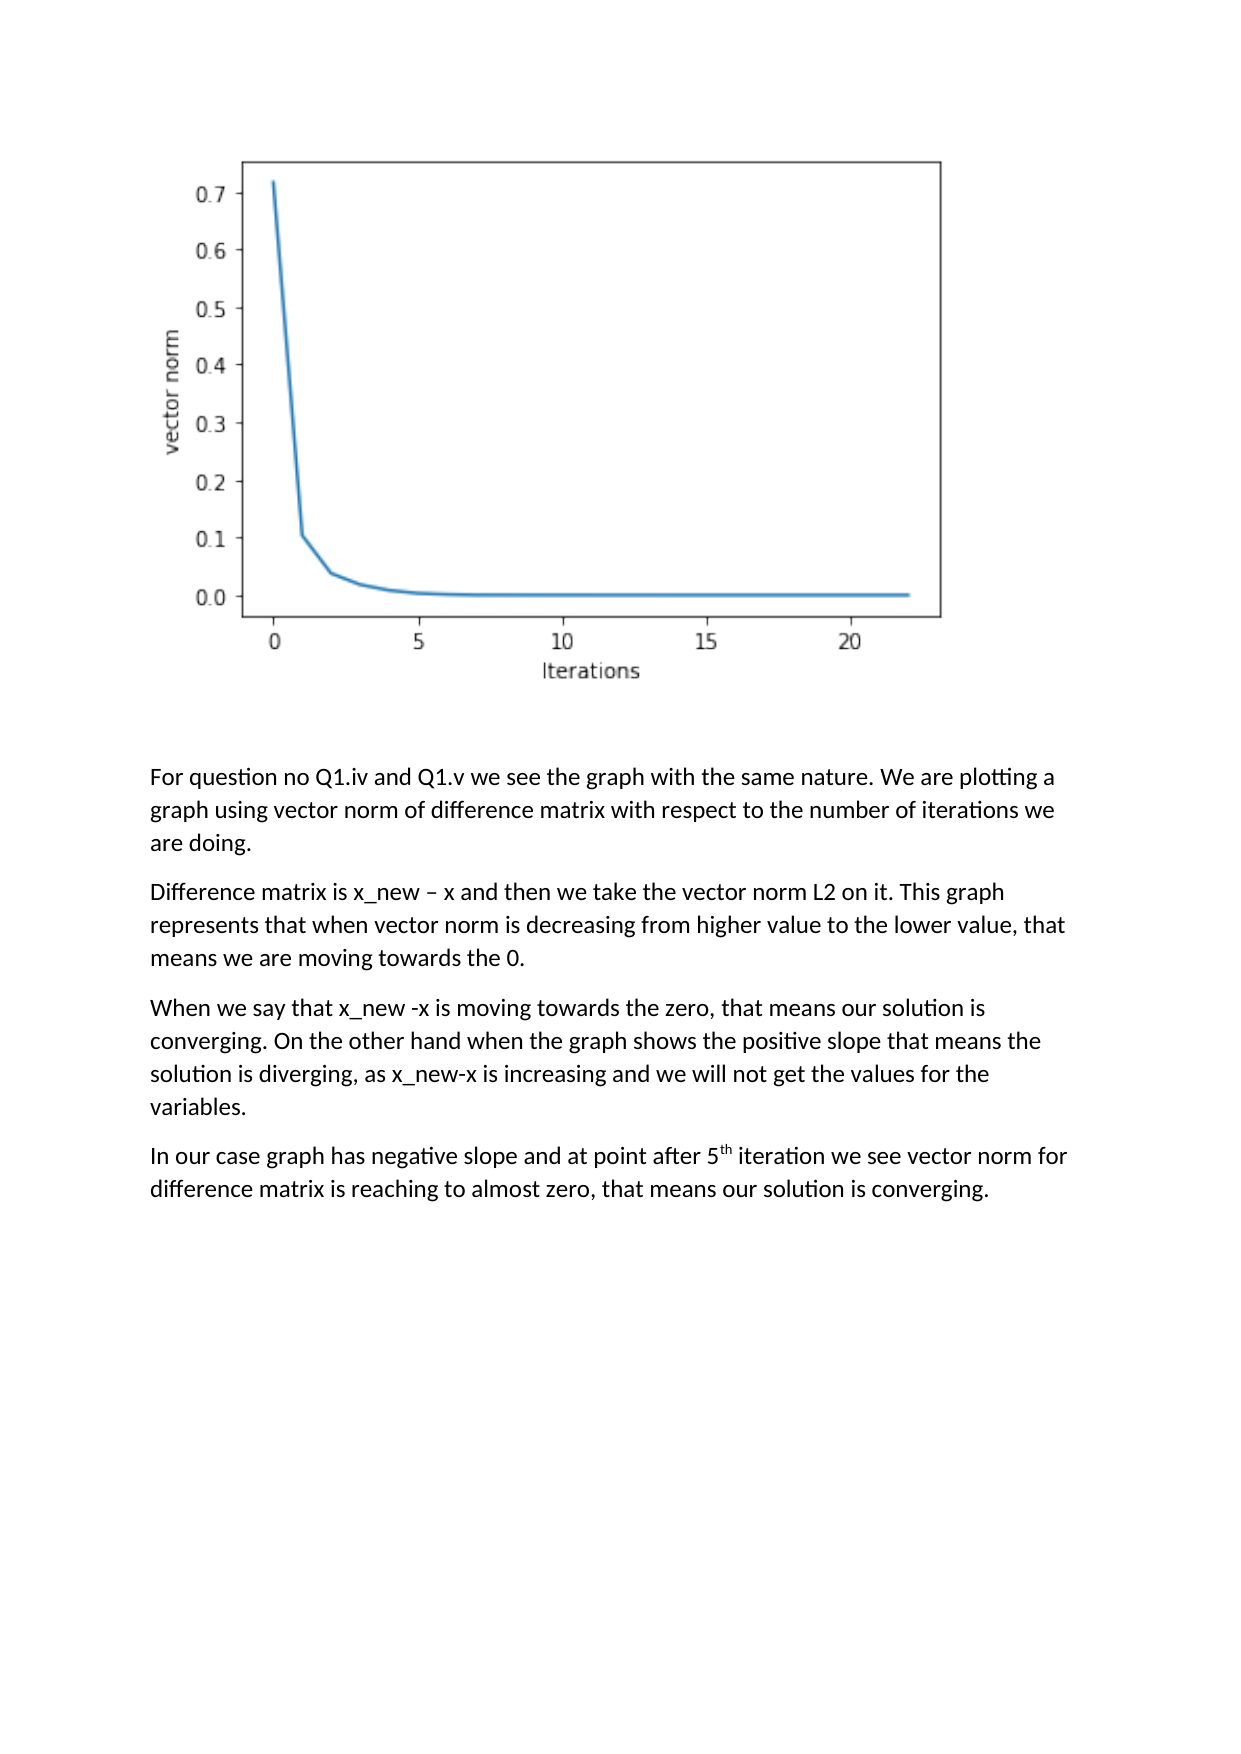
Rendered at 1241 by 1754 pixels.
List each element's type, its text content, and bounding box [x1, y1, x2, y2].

text For question no Q1.iv and Q1.v we see the graph with the same nature. We are plotting a graph using vector norm of difference matrix with respect to the number of iterations we are doing. [150, 761, 1090, 857]
text When we say that x_new -x is moving towards the zero, that means our solution is converging. On the other hand when the graph shows the positive slope that means the solution is diverging, as x_new-x is increasing and we will not get the values for the variables. [150, 992, 1090, 1121]
text In our case graph has negative slope and at point after 5th iteration we see vector norm for difference matrix is reaching to almost zero, that means our solution is converging. [150, 1140, 1090, 1204]
text Difference matrix is x_new – x and then we take the vector norm L2 on it. This graph represents that when vector norm is decreasing from higher value to the lower value, that means we are moving towards the 0. [150, 876, 1090, 973]
picture [150, 150, 955, 696]
